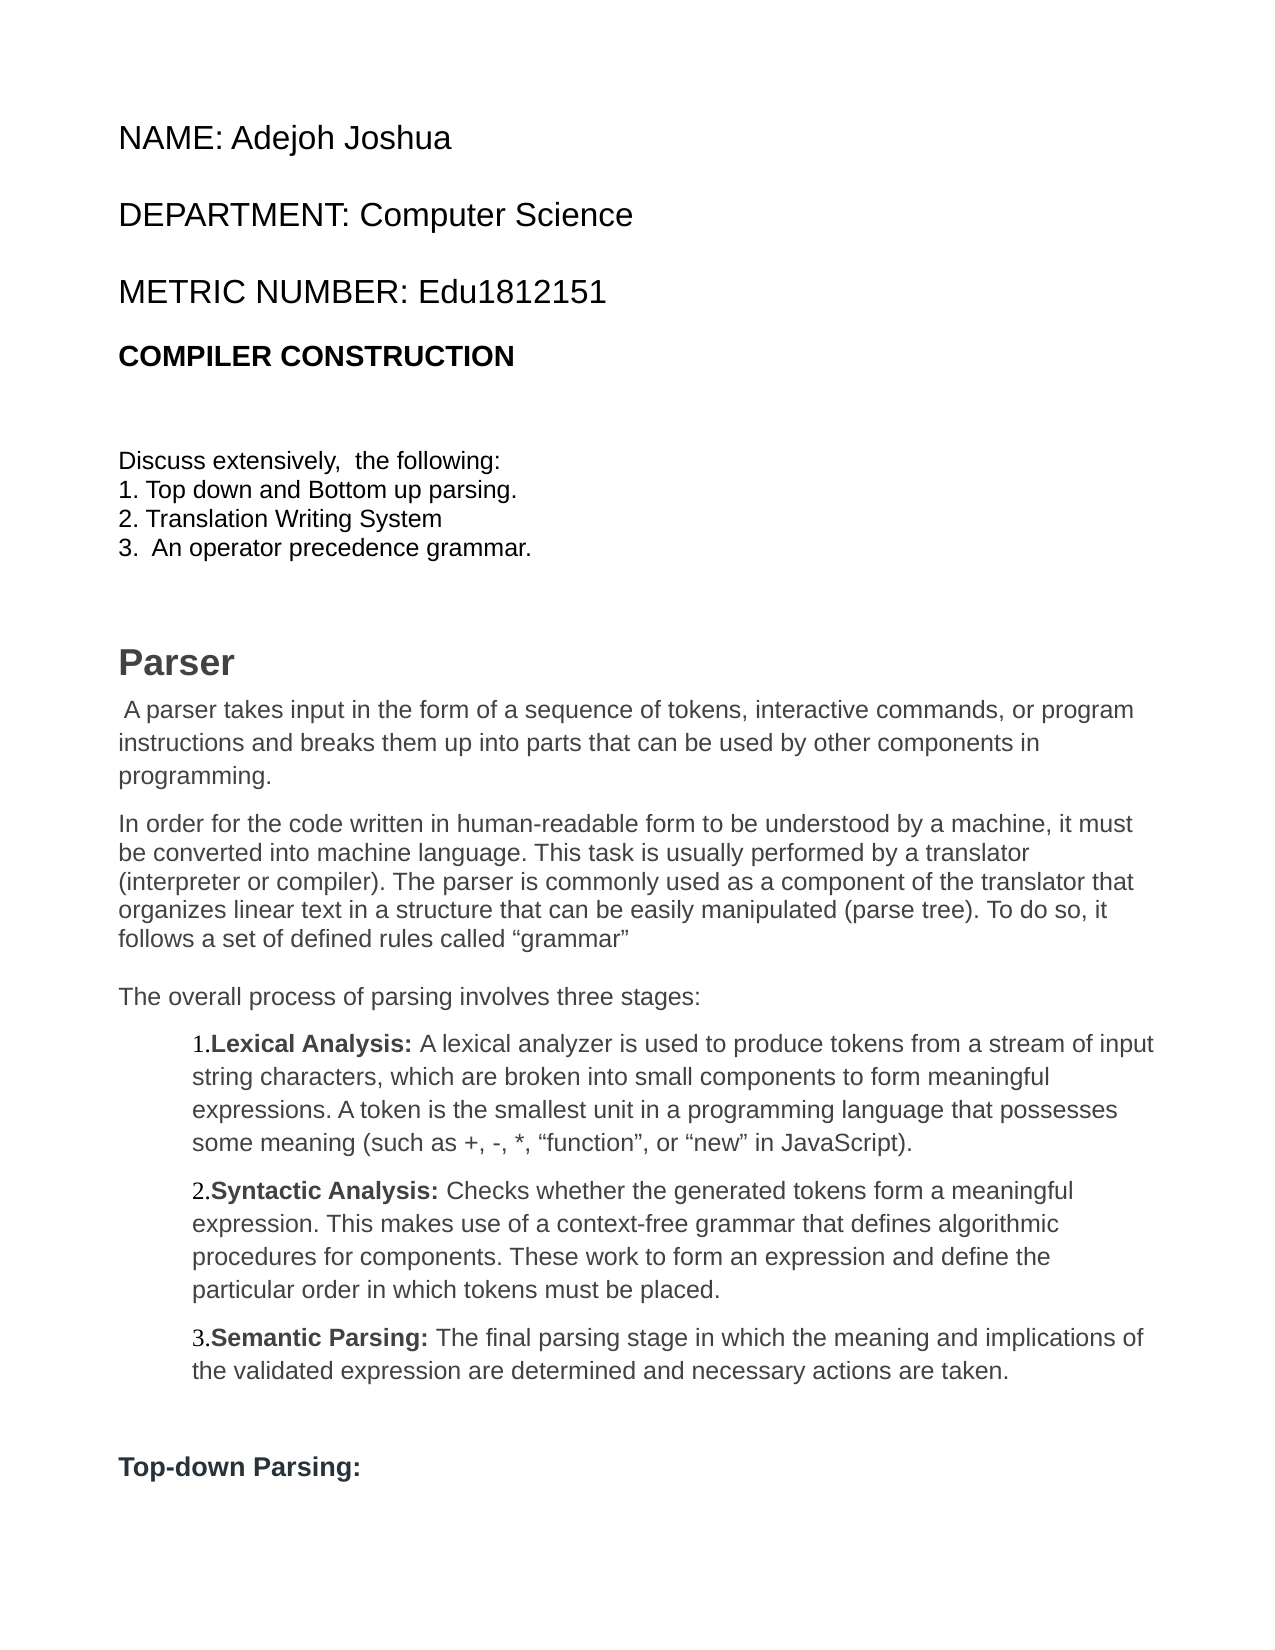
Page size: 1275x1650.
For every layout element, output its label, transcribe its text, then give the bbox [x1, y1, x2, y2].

text Top-down Parsing: [118, 1451, 1157, 1482]
text The overall process of parsing involves three stages: [118, 981, 1157, 1010]
list Syntactic Analysis: Checks whether the generated tokens form a meaningful expression. This makes use of a context-free grammar that defines algorithmic procedures for components. These work to form an expression and define the particular order in which tokens must be placed. [192, 1176, 1157, 1304]
text In order for the code written in human-readable form to be understood by a machine, it must be converted into machine language. This task is usually performed by a translator (interpreter or compiler). The parser is commonly used as a component of the translator that organizes linear text in a structure that can be easily manipulated (parse tree). To do so, it follows a set of defined rules called “grammar” [118, 809, 1157, 953]
list Semantic Parsing: The final parsing stage in which the meaning and implications of the validated expression are determined and necessary actions are taken. [192, 1323, 1157, 1384]
text COMPILER CONSTRUCTION [118, 339, 1157, 373]
text 2. Translation Writing System [118, 504, 1157, 533]
text Discuss extensively, the following: [118, 446, 1157, 475]
text 1. Top down and Bottom up parsing. [118, 475, 1157, 504]
subtitle Parser [118, 640, 1157, 683]
list Lexical Analysis: A lexical analyzer is used to produce tokens from a stream of input string characters, which are broken into small components to form meaningful expressions. A token is the smallest unit in a programming language that possesses some meaning (such as +, -, *, “function”, or “new” in JavaScript). [192, 1029, 1157, 1157]
text DEPARTMENT: Computer Science [118, 195, 1157, 233]
text NAME: Adejoh Joshua [118, 118, 1157, 157]
text 3. An operator precedence grammar. [118, 533, 1157, 561]
text A parser takes input in the form of a sequence of tokens, interactive commands, or program instructions and breaks them up into parts that can be used by other components in programming. [118, 695, 1157, 790]
text METRIC NUMBER: Edu1812151 [118, 272, 1157, 310]
